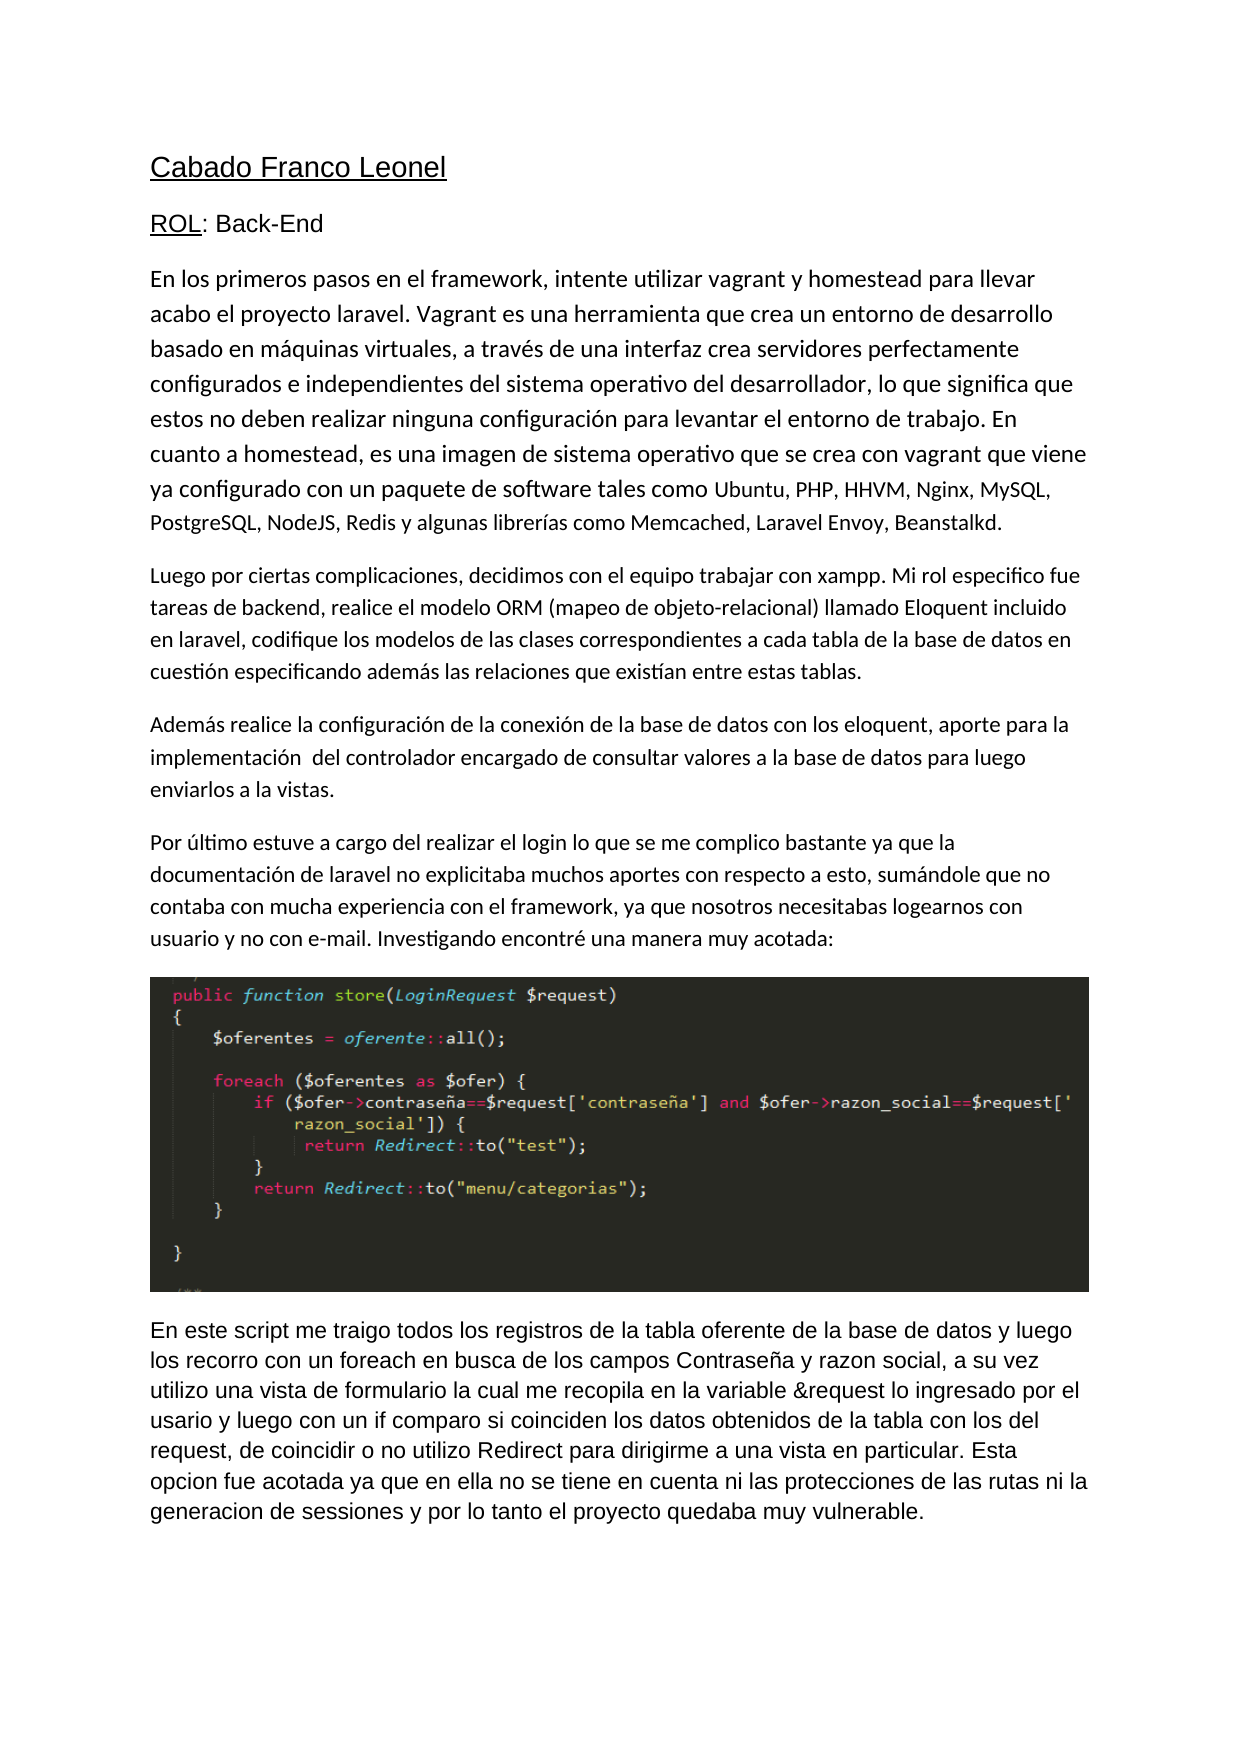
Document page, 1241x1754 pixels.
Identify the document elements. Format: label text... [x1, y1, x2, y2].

text En este script me traigo todos los registros de la tabla oferente de la base de datos y luego los recorro con un foreach en busca de los campos Contraseña y razon social, a su vez utilizo una vista de formulario la cual me recopila en la variable &request lo ingresado por el usario y luego con un if comparo si coinciden los datos obtenidos de la tabla con los del request, de coincidir o no utilizo Redirect para dirigirme a una vista en particular. Esta opcion fue acotada ya que en ella no se tiene en cuenta ni las protecciones de las rutas ni la generacion de sessiones y por lo tanto el proyecto quedaba muy vulnerable. [150, 1317, 1090, 1524]
text ROL: Back-End [150, 209, 1090, 238]
text En los primeros pasos en el framework, intente utilizar vagrant y homestead para llevar acabo el proyecto laravel. Vagrant es una herramienta que crea un entorno de desarrollo basado en máquinas virtuales, a través de una interfaz crea servidores perfectamente configurados e independientes del sistema operativo del desarrollador, lo que significa que estos no deben realizar ninguna configuración para levantar el entorno de trabajo. En cuanto a homestead, es una imagen de sistema operativo que se crea con vagrant que viene ya configurado con un paquete de software tales como Ubuntu, PHP, HHVM, Nginx, MySQL, PostgreSQL, NodeJS, Redis y algunas librerías como Memcached, Laravel Envoy, Beanstalkd. [150, 263, 1090, 536]
text Además realice la configuración de la conexión de la base de datos con los eloquent, aporte para la implementación del controlador encargado de consultar valores a la base de datos para luego enviarlos a la vistas. [150, 711, 1090, 803]
text Por último estuve a cargo del realizar el login lo que se me complico bastante ya que la documentación de laravel no explicitaba muchos aportes con respecto a esto, sumándole que no contaba con mucha experiencia con el framework, ya que nosotros necesitabas logearnos con usuario y no con e-mail. Investigando encontré una manera muy acotada: [150, 828, 1090, 952]
text Luego por ciertas complicaciones, decidimos con el equipo trabajar con xampp. Mi rol especifico fue tareas de backend, realice el modelo ORM (mapeo de objeto-relacional) llamado Eloquent incluido en laravel, codifique los modelos de las clases correspondientes a cada tabla de la base de datos en cuestión especificando además las relaciones que existían entre estas tablas. [150, 561, 1090, 686]
text Cabado Franco Leonel [150, 150, 1090, 183]
picture [150, 977, 1089, 1292]
